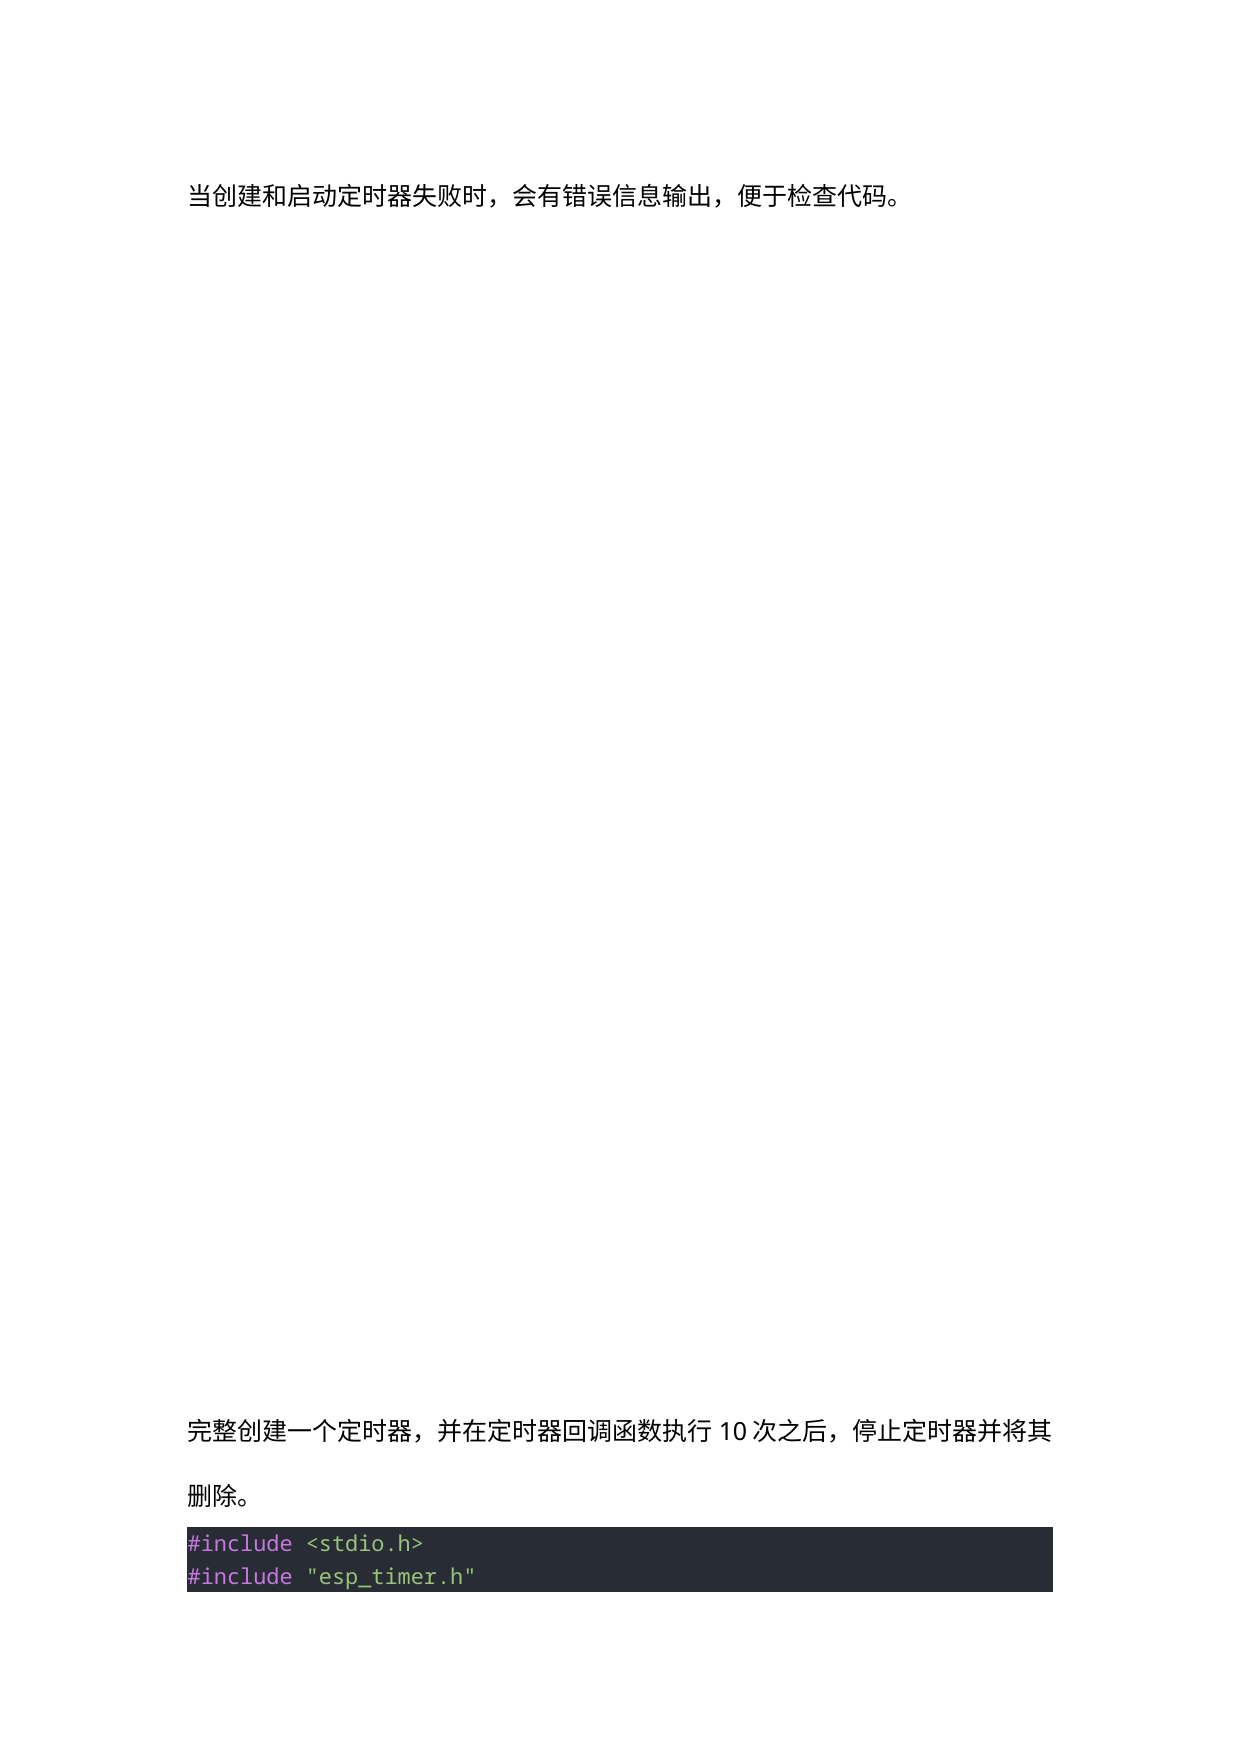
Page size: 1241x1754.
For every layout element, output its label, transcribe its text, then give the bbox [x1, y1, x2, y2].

text #include <stdio.h> [187, 1527, 1053, 1559]
list 当创建和启动定时器失败时，会有错误信息输出，便于检查代码。 [187, 162, 1053, 227]
list 完整创建一个定时器，并在定时器回调函数执行10次之后，停止定时器并将其删除。 [187, 1397, 1053, 1527]
text #include "esp_timer.h" [187, 1559, 1053, 1592]
